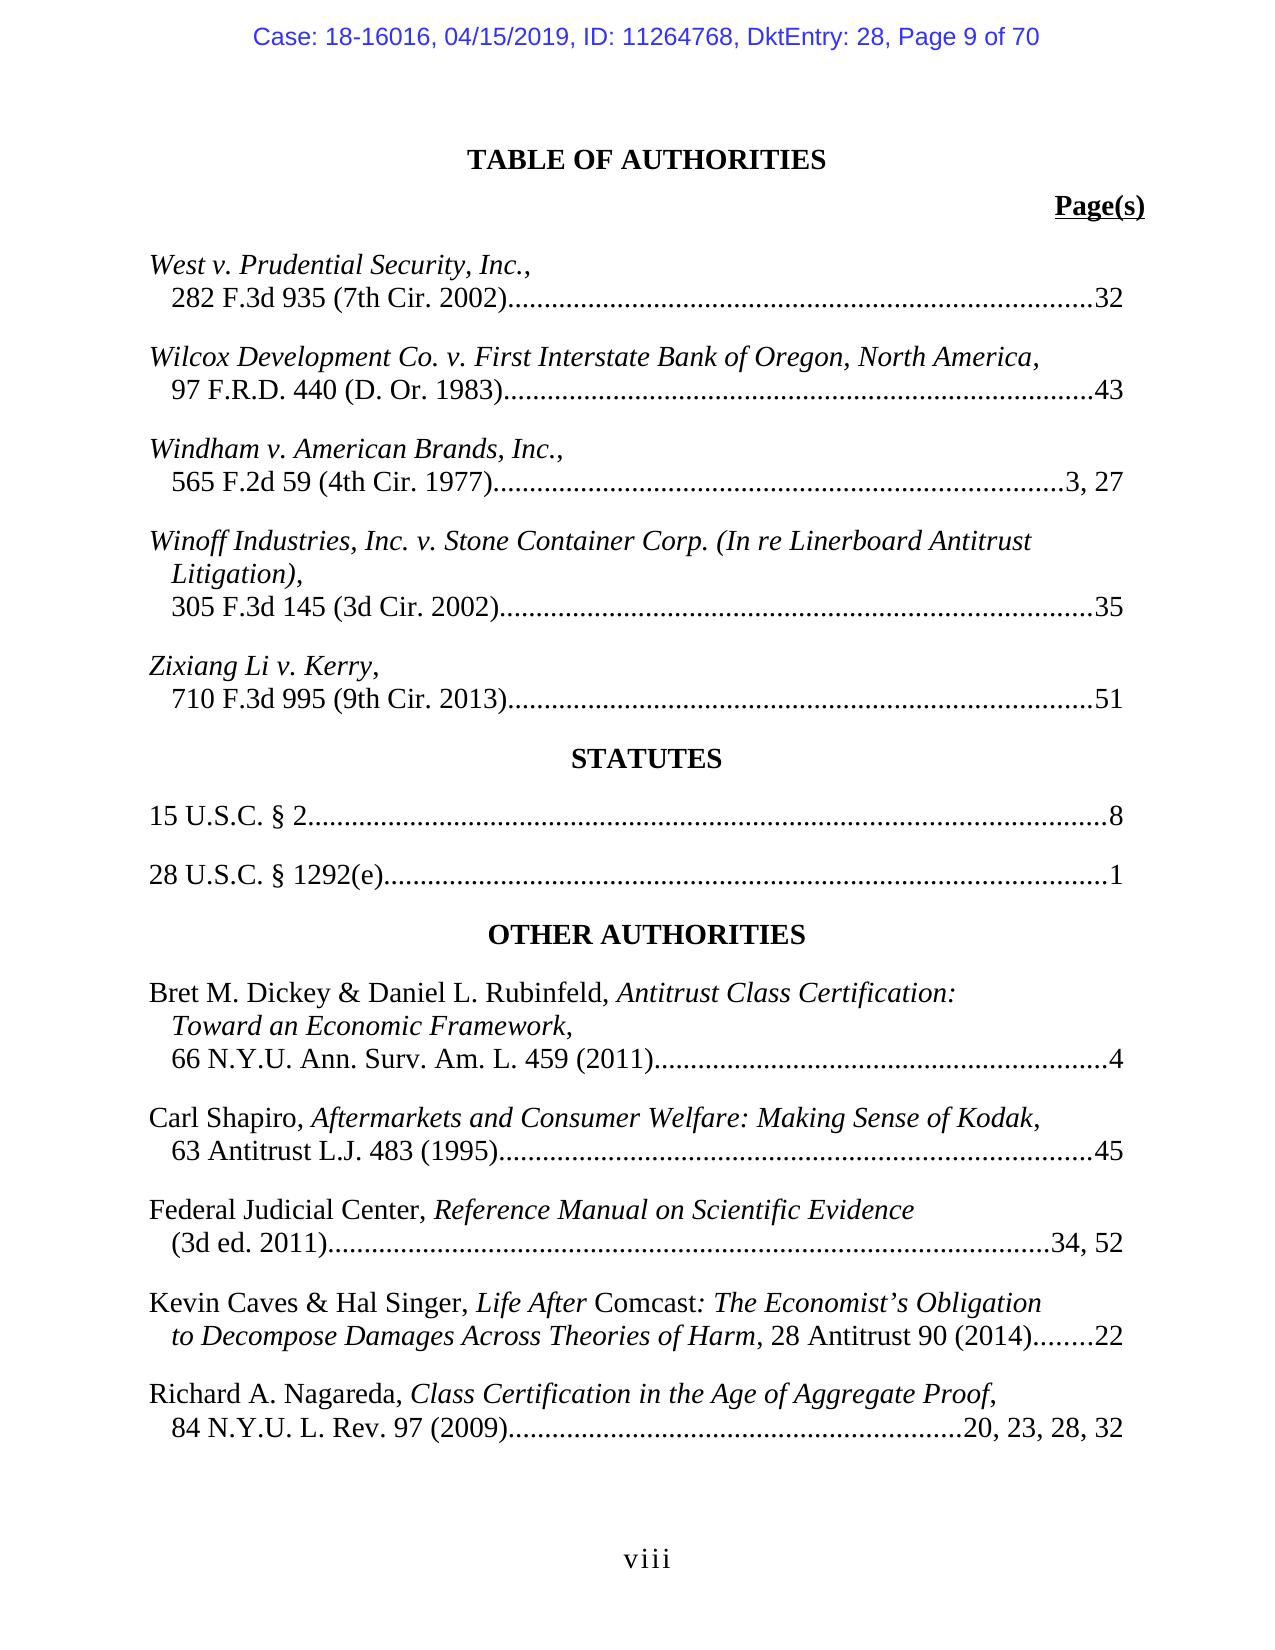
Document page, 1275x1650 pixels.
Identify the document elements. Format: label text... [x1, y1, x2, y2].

text 282 F.3d 935 (7th Cir. 2002) 32 [171, 281, 1145, 314]
text Kevin Caves & Hal Singer, Life After Comcast: The Economist’s Obligation [148, 1285, 1145, 1319]
text Carl Shapiro, Aftermarkets and Consumer Welfare: Making Sense of Kodak, [148, 1101, 1145, 1134]
text Page(s) [148, 189, 1145, 222]
text Case: 18-16016, 04/15/2019, ID: 11264768, DktEntry: 28, Page 9 of 70 [148, 24, 1145, 51]
text Windham v. American Brands, Inc., [148, 432, 1145, 465]
text 28 U.S.C. § 1292(e) 1 [148, 859, 1145, 891]
text Wilcox Development Co. v. First Interstate Bank of Oregon, North America, [148, 339, 1145, 373]
text Bret M. Dickey & Daniel L. Rubinfeld, Antitrust Class Certification: Toward an Economic Framework, [148, 976, 957, 1043]
text 84 N.Y.U. L. Rev. 97 (2009) 20, 23, 28, 32 [171, 1411, 1145, 1444]
text viii [148, 1542, 1145, 1575]
text 97 F.R.D. 440 (D. Or. 1983) 43 [171, 373, 1145, 406]
text TABLE OF AUTHORITIES [148, 143, 1145, 176]
text (3d ed. 2011) 34, 52 [171, 1227, 1145, 1259]
text STATUTES [148, 742, 1145, 775]
text Zixiang Li v. Kerry, [148, 649, 1145, 683]
text West v. Prudential Security, Inc., [148, 248, 1145, 281]
text 305 F.3d 145 (3d Cir. 2002) 35 [171, 591, 1145, 623]
text 710 F.3d 995 (9th Cir. 2013) 51 [171, 683, 1145, 715]
text Winoff Industries, Inc. v. Stone Container Corp. (In re Linerboard Antitrust Litigation), [148, 523, 1032, 591]
text OTHER AUTHORITIES [148, 918, 1145, 951]
text 66 N.Y.U. Ann. Surv. Am. L. 459 (2011) 4 [171, 1043, 1145, 1075]
text 15 U.S.C. § 2 8 [148, 800, 1145, 832]
text Federal Judicial Center, Reference Manual on Scientific Evidence [148, 1193, 1145, 1227]
text to Decompose Damages Across Theories of Harm, 28 Antitrust 90 (2014) 22 [171, 1319, 1145, 1352]
text 565 F.2d 59 (4th Cir. 1977) 3, 27 [171, 465, 1145, 498]
text Richard A. Nagareda, Class Certification in the Age of Aggregate Proof, [148, 1377, 1145, 1411]
text 63 Antitrust L.J. 483 (1995) 45 [171, 1135, 1145, 1167]
